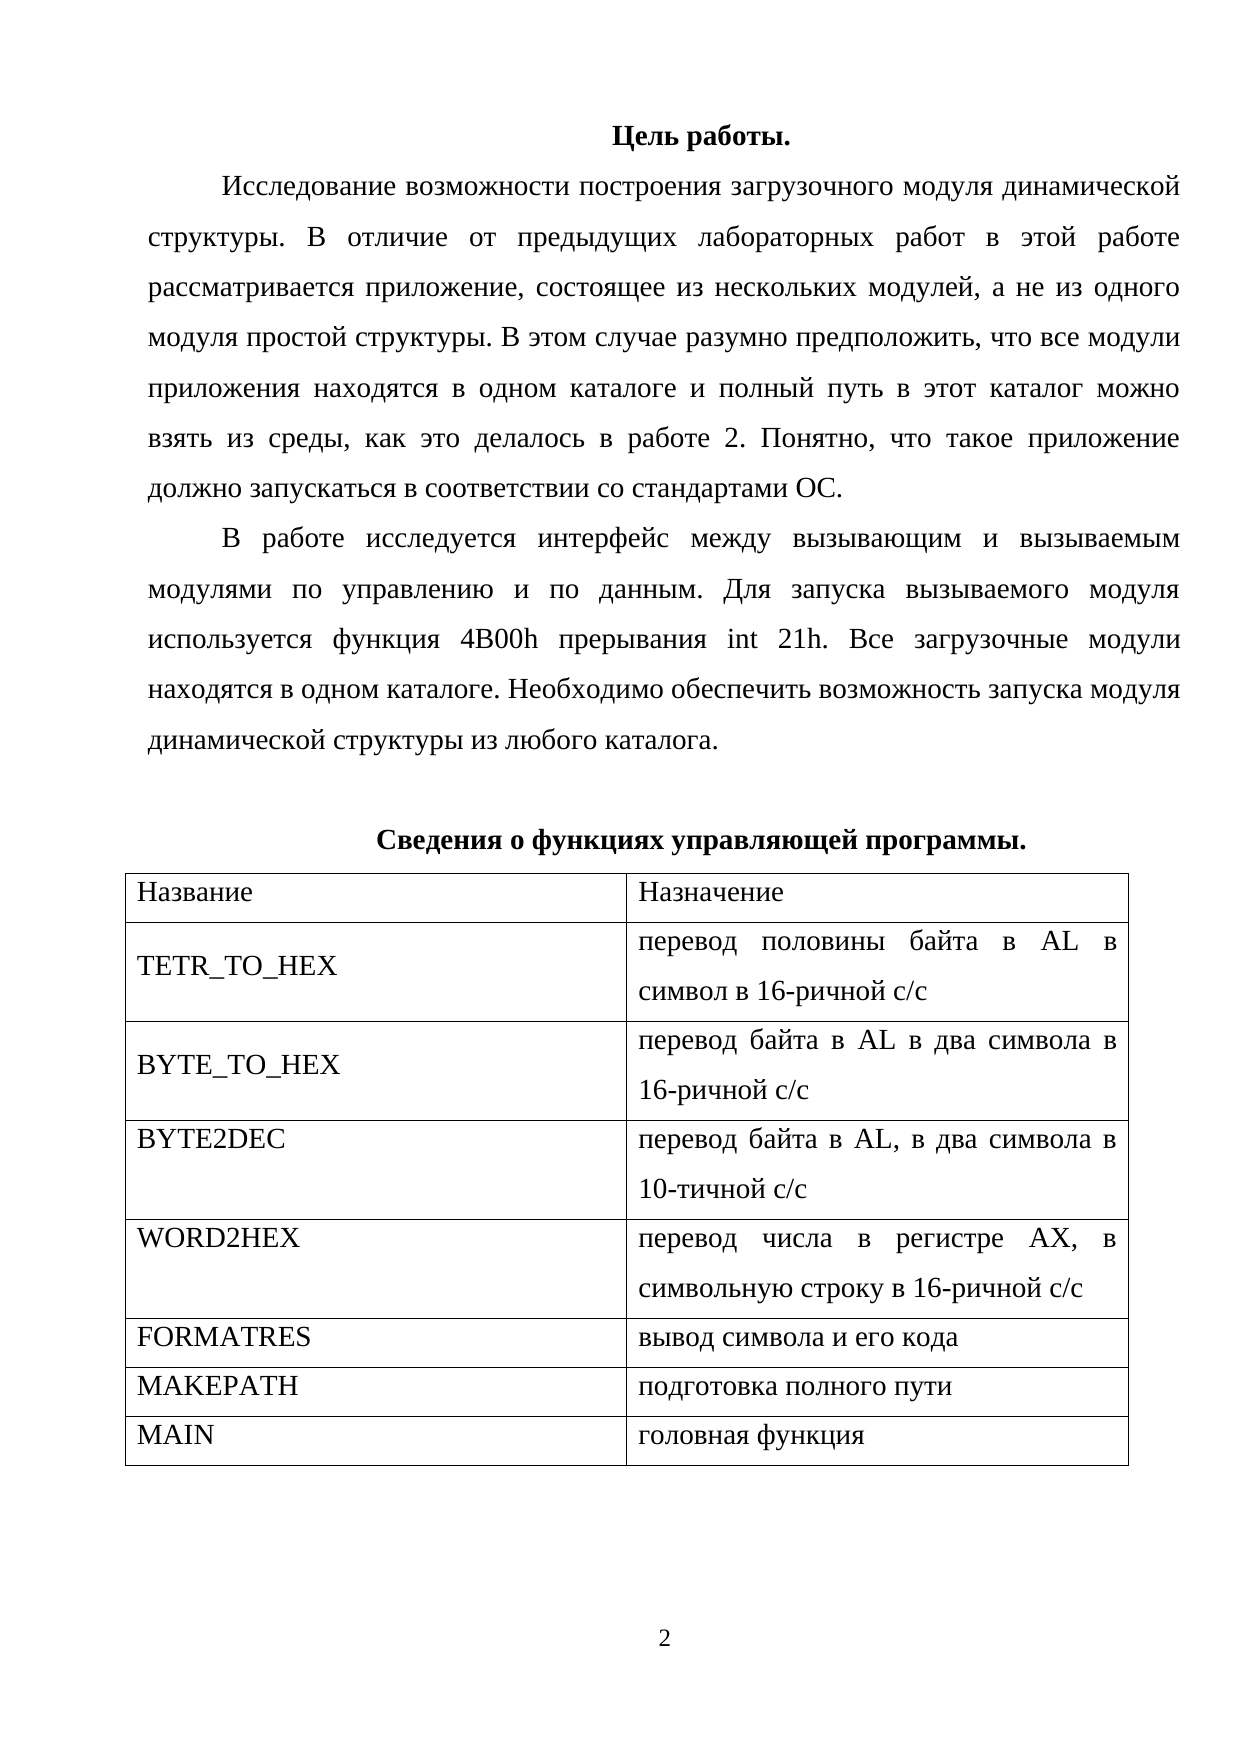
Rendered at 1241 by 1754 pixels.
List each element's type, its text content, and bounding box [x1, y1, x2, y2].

table_cell MAKEPATH [126, 1368, 626, 1416]
table_cell подготовка полного пути [627, 1368, 1128, 1416]
table_cell WORD2HEX [126, 1220, 626, 1318]
table_cell перевод байта в AL, в два символа в 10-тичной c/c [627, 1121, 1128, 1219]
text Цель работы. [148, 118, 1181, 152]
table_header Назначение [627, 874, 1128, 922]
text Сведения о функциях управляющей программы. [148, 822, 1181, 856]
table_cell MAIN [126, 1417, 626, 1465]
table_cell TETR_TO_HEX [126, 923, 626, 1021]
table_cell BYTE2DEC [126, 1121, 626, 1219]
table_cell перевод числа в регистре AX, в символьную строку в 16-ричной c/c [627, 1220, 1128, 1318]
text Исследование возможности построения загрузочного модуля динамической структуры. В отличие от предыдущих лабораторных работ в этой работе рассматривается приложение, состоящее из нескольких модулей, а не из одного модуля простой структуры. В этом случае разумно предположить, что все модули приложения находятся в одном каталоге и полный путь в этот каталог можно взять из среды, как это делалось в работе 2. Понятно, что такое приложение должно запускаться в соответствии со стандартами ОС. [148, 168, 1181, 504]
table_cell перевод байта в AL в два символа в 16-ричной c/c [627, 1022, 1128, 1120]
table_cell вывод символа и его кода [627, 1319, 1128, 1367]
table_cell головная функция [627, 1417, 1128, 1465]
table_cell перевод половины байта в AL в символ в 16-ричной с/c [627, 923, 1128, 1021]
table_cell BYTE_TO_HEX [126, 1022, 626, 1120]
text В работе исследуется интерфейс между вызывающим и вызываемым модулями по управлению и по данным. Для запуска вызываемого модуля используется функция 4В00h прерывания int 21h. Все загрузочные модули находятся в одном каталоге. Необходимо обеспечить возможность запуска модуля динамической структуры из любого каталога. [148, 521, 1181, 755]
table_cell FORMATRES [126, 1319, 626, 1367]
table_header Название [126, 874, 626, 922]
